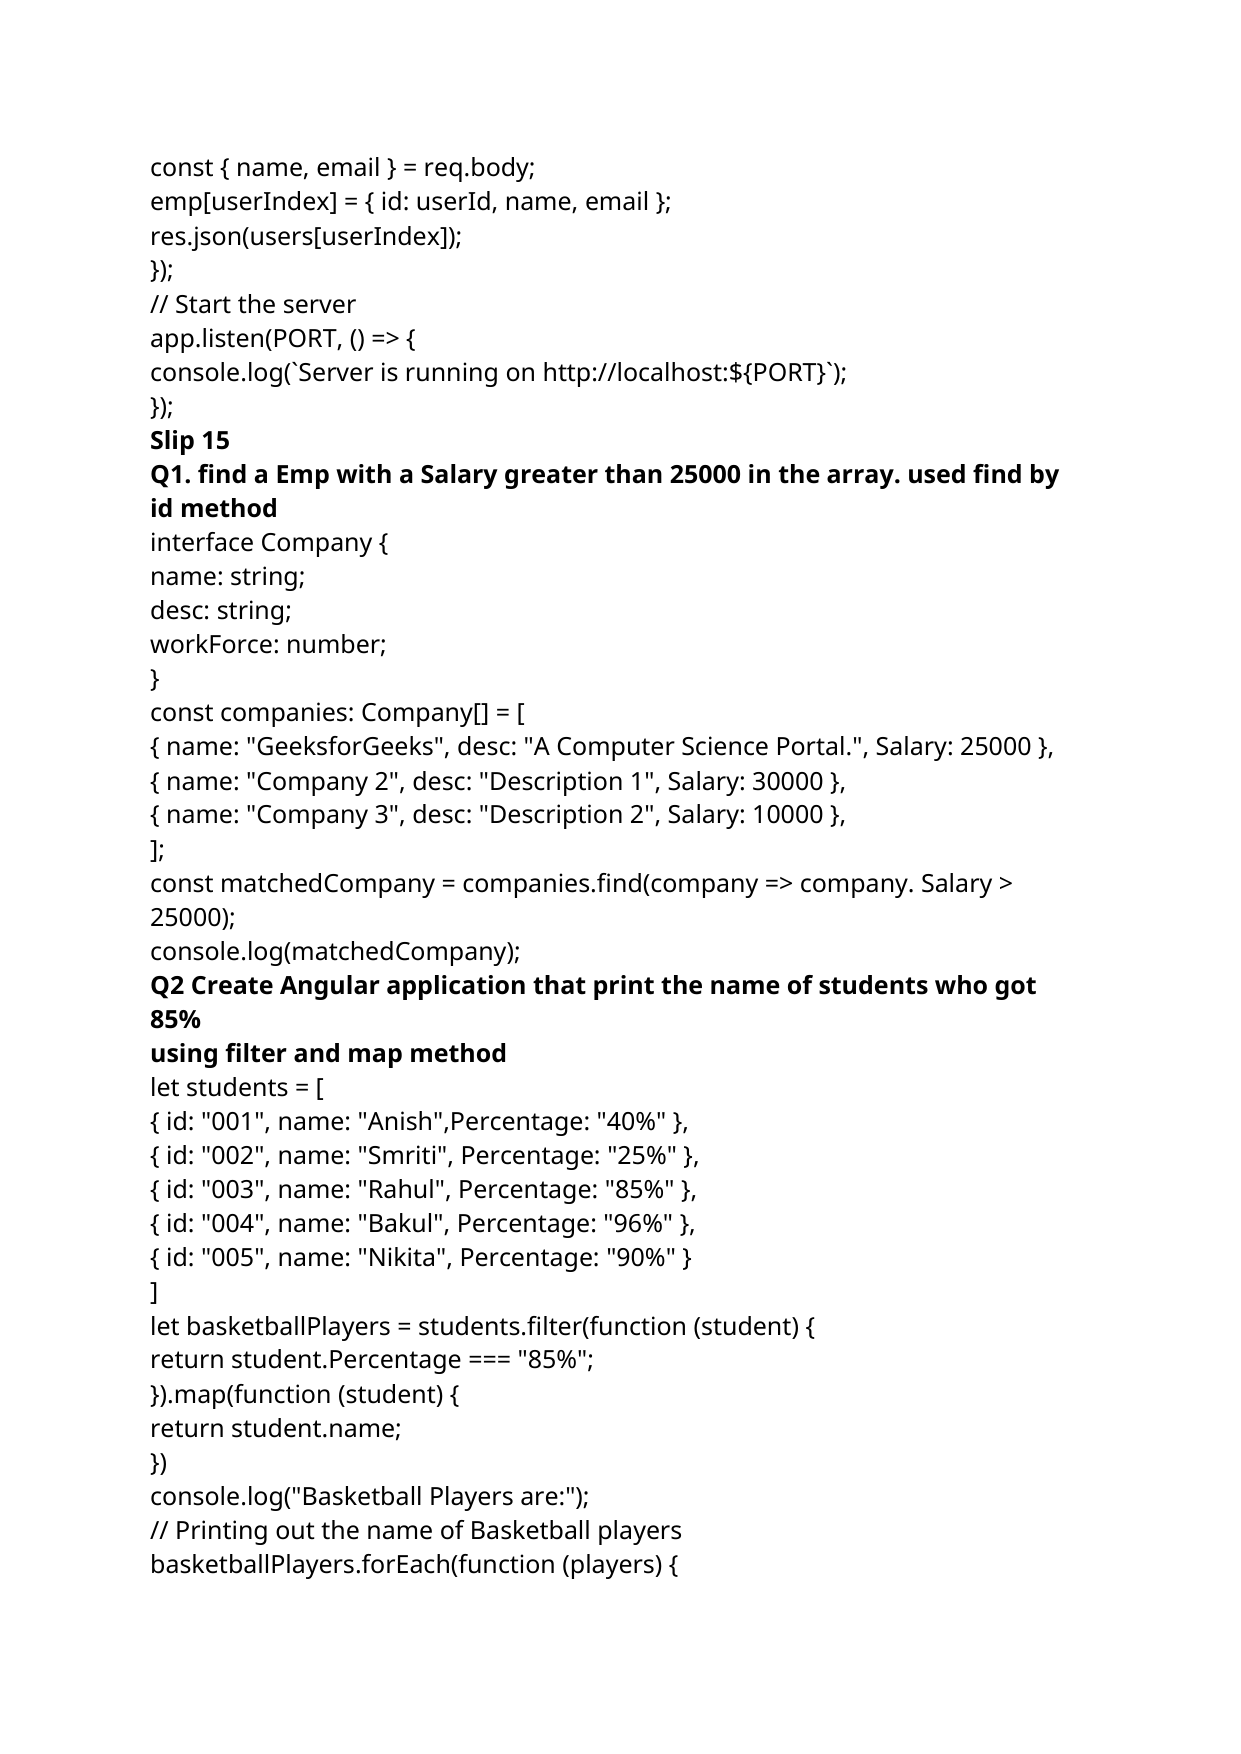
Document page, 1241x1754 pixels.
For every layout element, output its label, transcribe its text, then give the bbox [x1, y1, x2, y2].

text { id: "002", name: "Smriti", Percentage: "25%" }, [150, 1138, 1090, 1172]
text interface Company { [150, 525, 1090, 559]
text app.listen(PORT, () => { [150, 320, 1090, 354]
text let students = [ [150, 1070, 1090, 1104]
text { name: "Company 2", desc: "Description 1", Salary: 30000 }, [150, 763, 1090, 797]
text }).map(function (student) { [150, 1376, 1090, 1410]
text Q2 Create Angular application that print the name of students who got 85% [150, 967, 1090, 1036]
text res.json(users[userIndex]); [150, 218, 1090, 252]
text console.log(matchedCompany); [150, 933, 1090, 967]
text ]; [150, 831, 1090, 865]
text { name: "GeeksforGeeks", desc: "A Computer Science Portal.", Salary: 25000 }, [150, 729, 1090, 763]
text using filter and map method [150, 1036, 1090, 1070]
text // Start the server [150, 286, 1090, 320]
text basketballPlayers.forEach(function (players) { [150, 1547, 1090, 1581]
text console.log("Basketball Players are:"); [150, 1478, 1090, 1512]
text { id: "001", name: "Anish",Percentage: "40%" }, [150, 1104, 1090, 1138]
text // Printing out the name of Basketball players [150, 1512, 1090, 1547]
text { name: "Company 3", desc: "Description 2", Salary: 10000 }, [150, 797, 1090, 831]
text }); [150, 388, 1090, 422]
text let basketballPlayers = students.filter(function (student) { [150, 1308, 1090, 1342]
text const { name, email } = req.body; [150, 150, 1090, 184]
text id method [150, 491, 1090, 525]
text Slip 15 [150, 422, 1090, 457]
text return student.name; [150, 1410, 1090, 1444]
text Q1. find a Emp with a Salary greater than 25000 in the array. used find by [150, 457, 1090, 491]
text { id: "003", name: "Rahul", Percentage: "85%" }, [150, 1172, 1090, 1206]
text desc: string; [150, 593, 1090, 627]
text emp[userIndex] = { id: userId, name, email }; [150, 184, 1090, 218]
text } [150, 661, 1090, 695]
text name: string; [150, 559, 1090, 593]
text return student.Percentage === "85%"; [150, 1342, 1090, 1376]
text { id: "005", name: "Nikita", Percentage: "90%" } [150, 1240, 1090, 1274]
text }); [150, 252, 1090, 286]
text const matchedCompany = companies.find(company => company. Salary > 25000); [150, 865, 1090, 933]
text { id: "004", name: "Bakul", Percentage: "96%" }, [150, 1206, 1090, 1240]
text console.log(`Server is running on http://localhost:${PORT}`); [150, 354, 1090, 388]
text }) [150, 1444, 1090, 1478]
text const companies: Company[] = [ [150, 695, 1090, 729]
text workForce: number; [150, 627, 1090, 661]
text ] [150, 1274, 1090, 1308]
